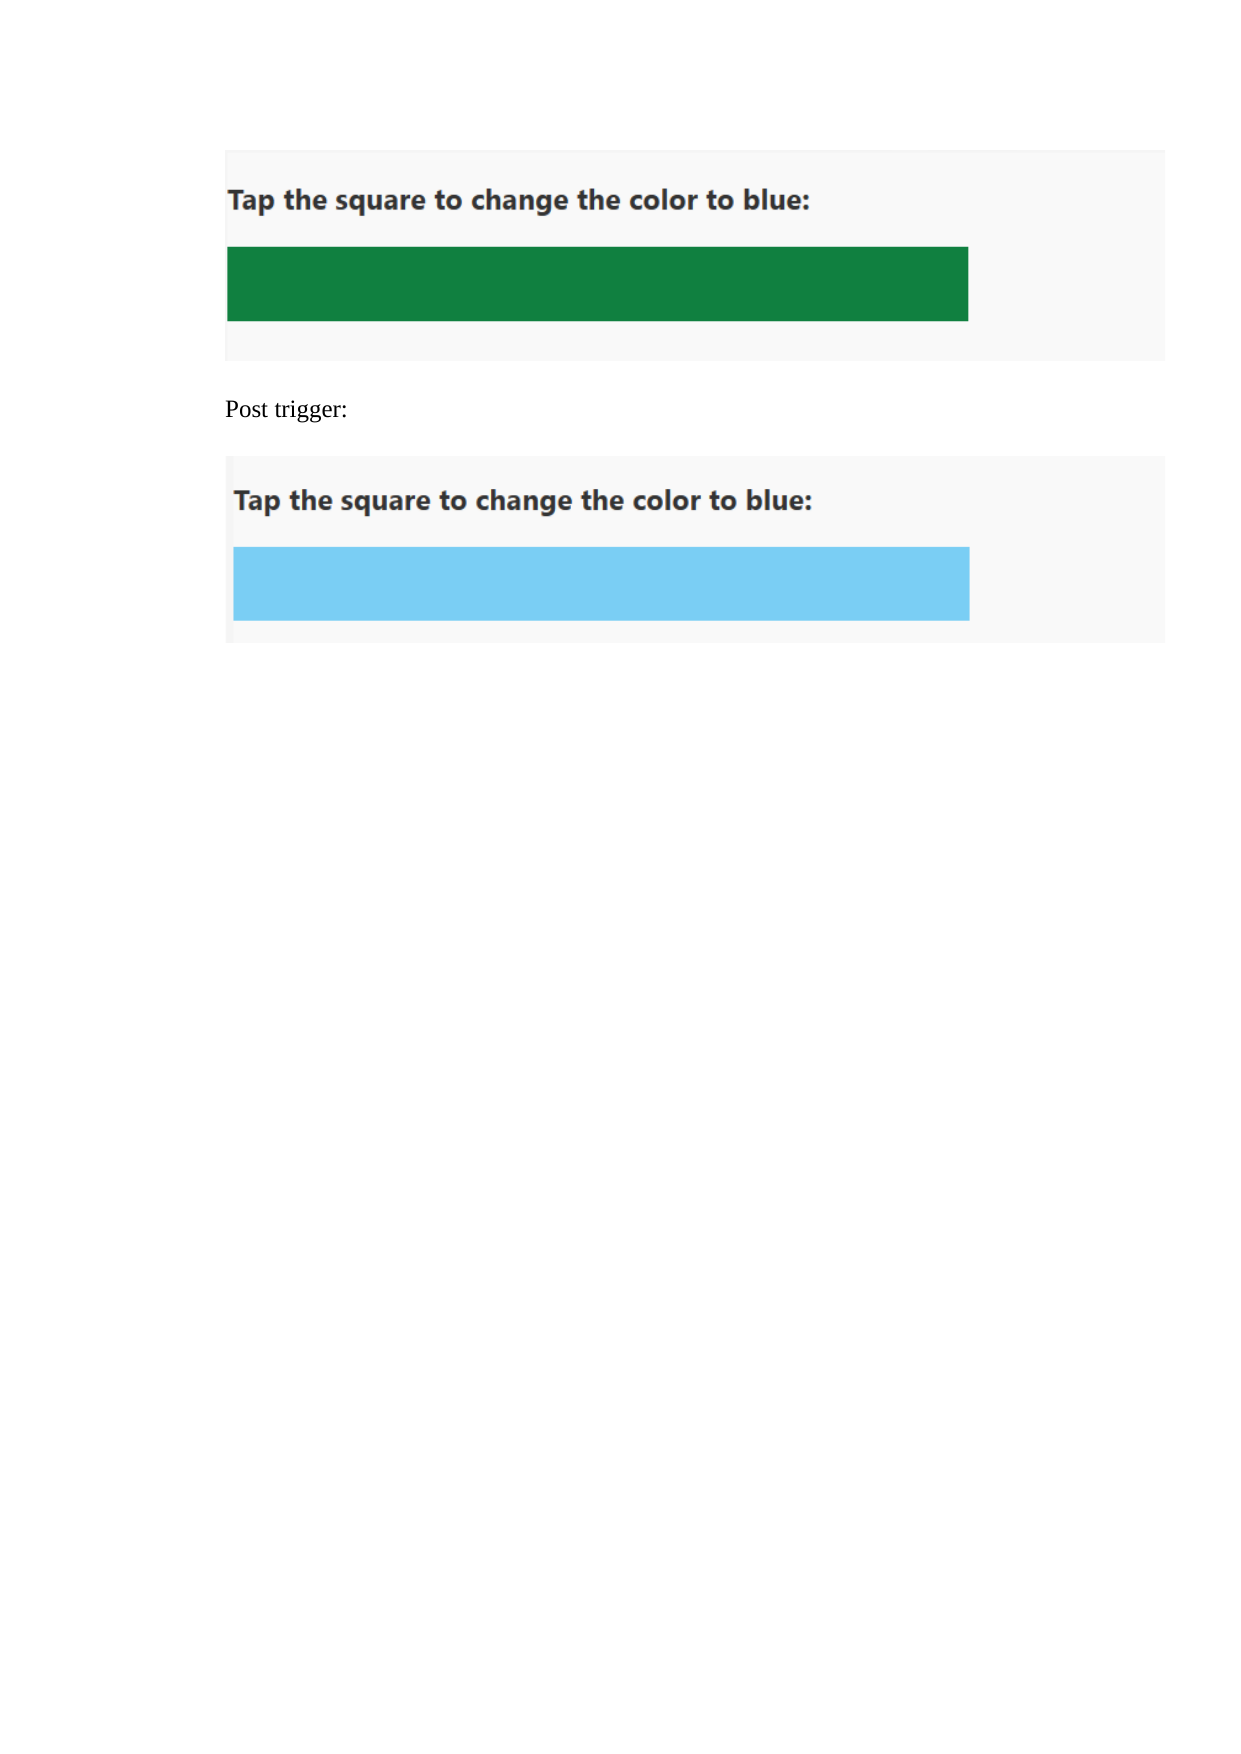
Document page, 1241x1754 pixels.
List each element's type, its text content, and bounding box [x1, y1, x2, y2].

picture [225, 150, 1166, 361]
list Post trigger: [225, 394, 1090, 423]
picture [225, 456, 1166, 643]
